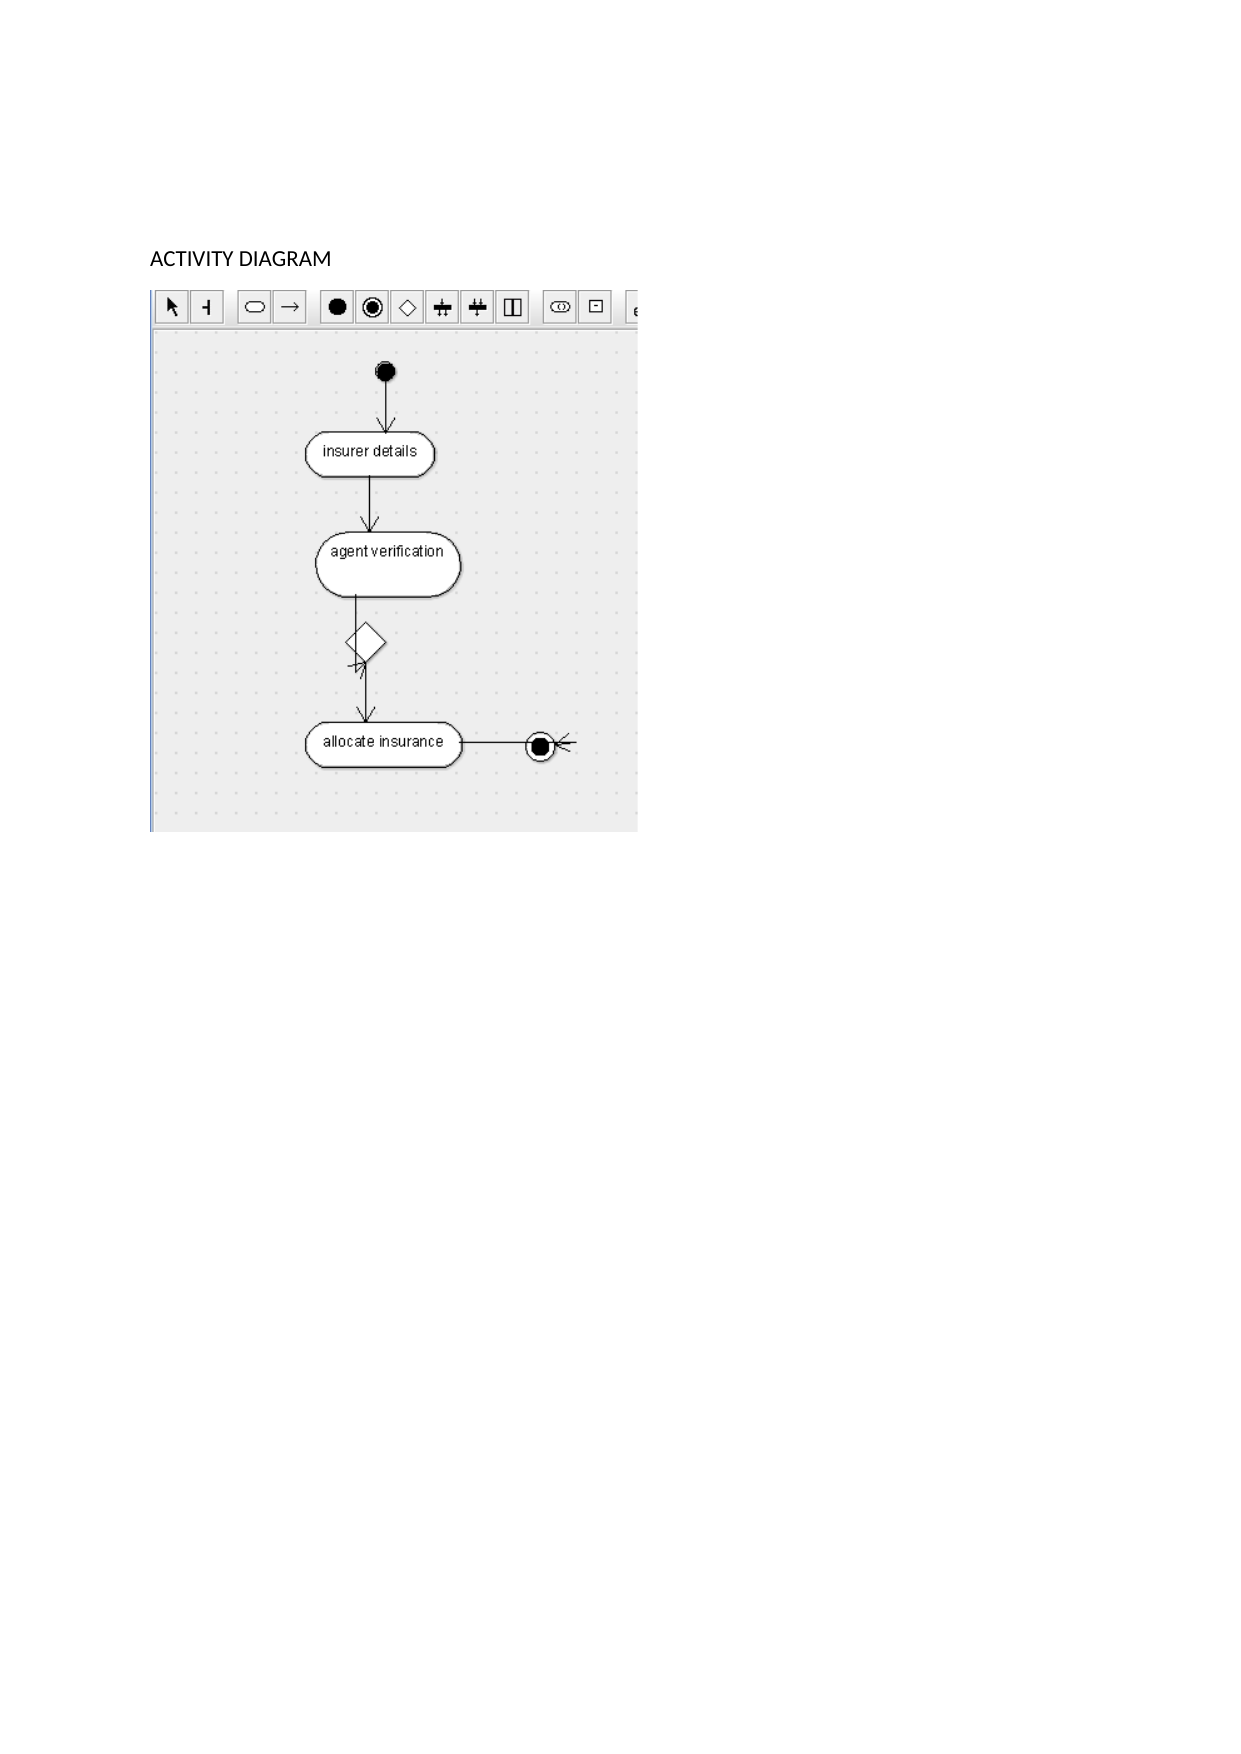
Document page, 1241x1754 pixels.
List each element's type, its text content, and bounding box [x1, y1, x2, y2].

text ACTIVITY DIAGRAM [150, 244, 1090, 272]
picture [150, 290, 638, 832]
